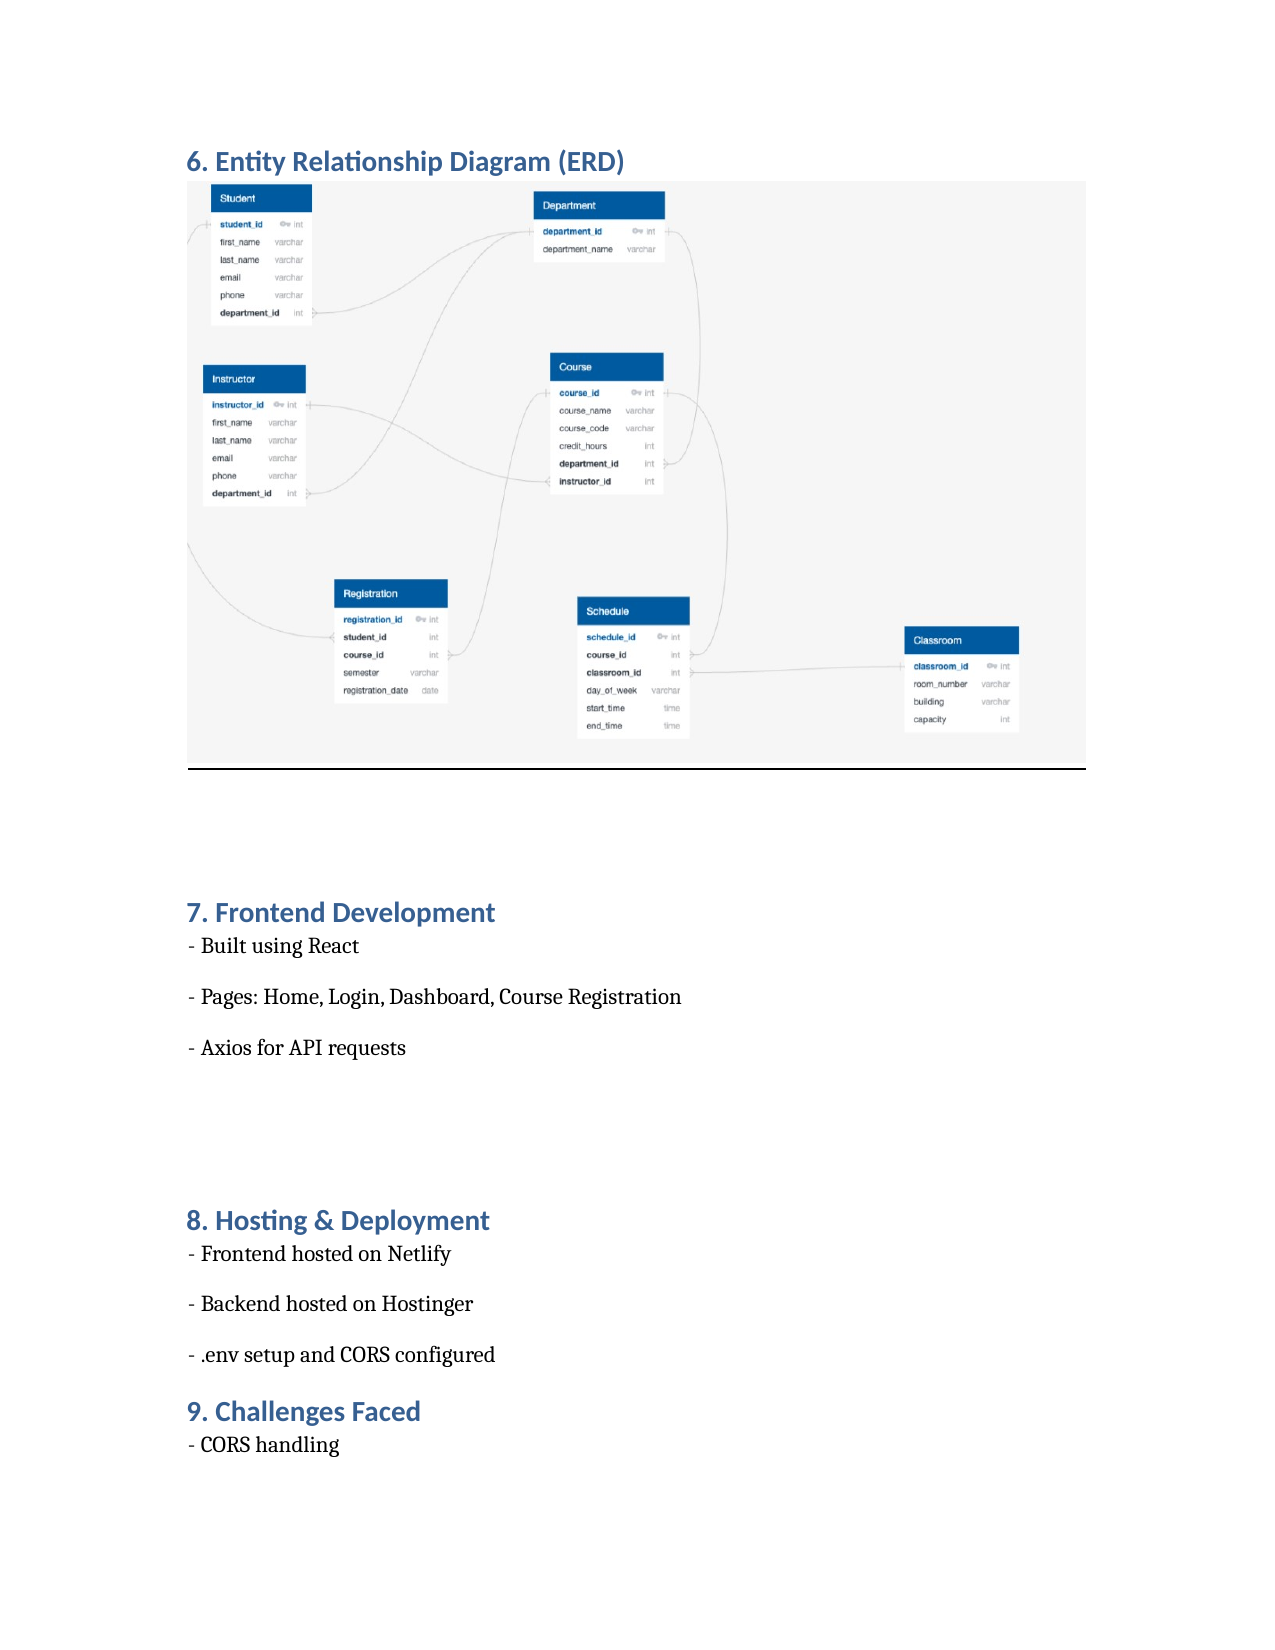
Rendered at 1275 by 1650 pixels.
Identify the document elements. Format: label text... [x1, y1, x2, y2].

list Built using React [188, 933, 1067, 959]
list .env setup and CORS configured [188, 1342, 1067, 1368]
subtitle Hosting & Deployment [186, 1202, 1067, 1237]
subtitle Challenges Faced [186, 1393, 1067, 1429]
list Pages: Home, Login, Dashboard, Course Registration [188, 984, 1067, 1010]
subtitle Entity Relationship Diagram (ERD) [186, 143, 1067, 179]
picture [187, 181, 1086, 763]
list Frontend hosted on Netlify [188, 1240, 1067, 1267]
list Axios for API requests [188, 1034, 1067, 1061]
subtitle Frontend Development [186, 894, 1067, 930]
list CORS handling [188, 1432, 1067, 1458]
list Backend hosted on Hostinger [188, 1291, 1067, 1318]
